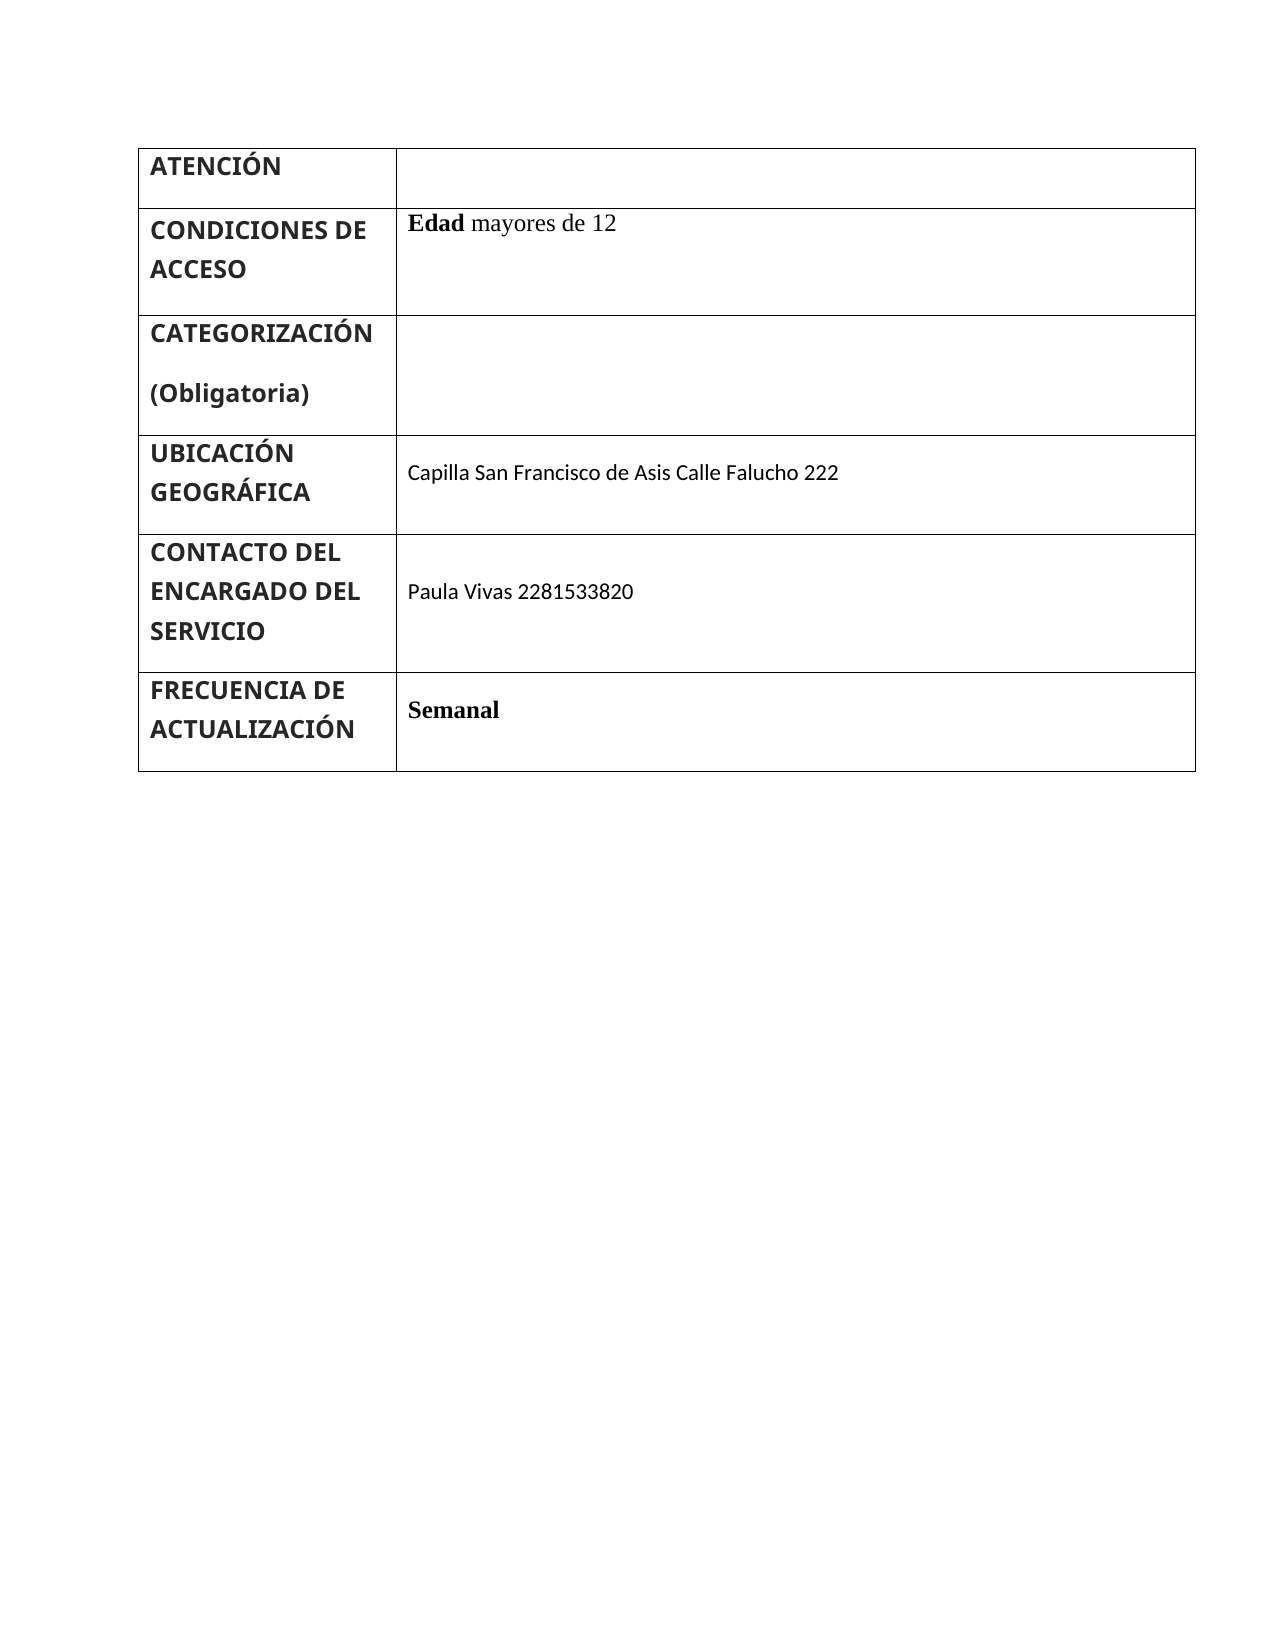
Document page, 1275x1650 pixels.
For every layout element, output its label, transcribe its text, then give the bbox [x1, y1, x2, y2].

table_cell CONTACTO DEL ENCARGADO DEL SERVICIO [139, 535, 396, 672]
table_cell Capilla San Francisco de Asis Calle Falucho 222 [397, 436, 1195, 534]
table_cell Edad mayores de 12 [397, 209, 1195, 315]
table_cell CONDICIONES DE ACCESO [139, 209, 396, 315]
table_cell Semanal [397, 673, 1195, 771]
table_cell CATEGORIZACIÓN (Obligatoria) [139, 316, 396, 435]
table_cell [139, 149, 396, 207]
table_cell UBICACIÓN GEOGRÁFICA [139, 436, 396, 534]
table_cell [397, 149, 1195, 207]
table_cell [397, 316, 1195, 435]
table_cell FRECUENCIA DE ACTUALIZACIÓN [139, 673, 396, 771]
table_cell Paula Vivas 2281533820 [397, 535, 1195, 672]
